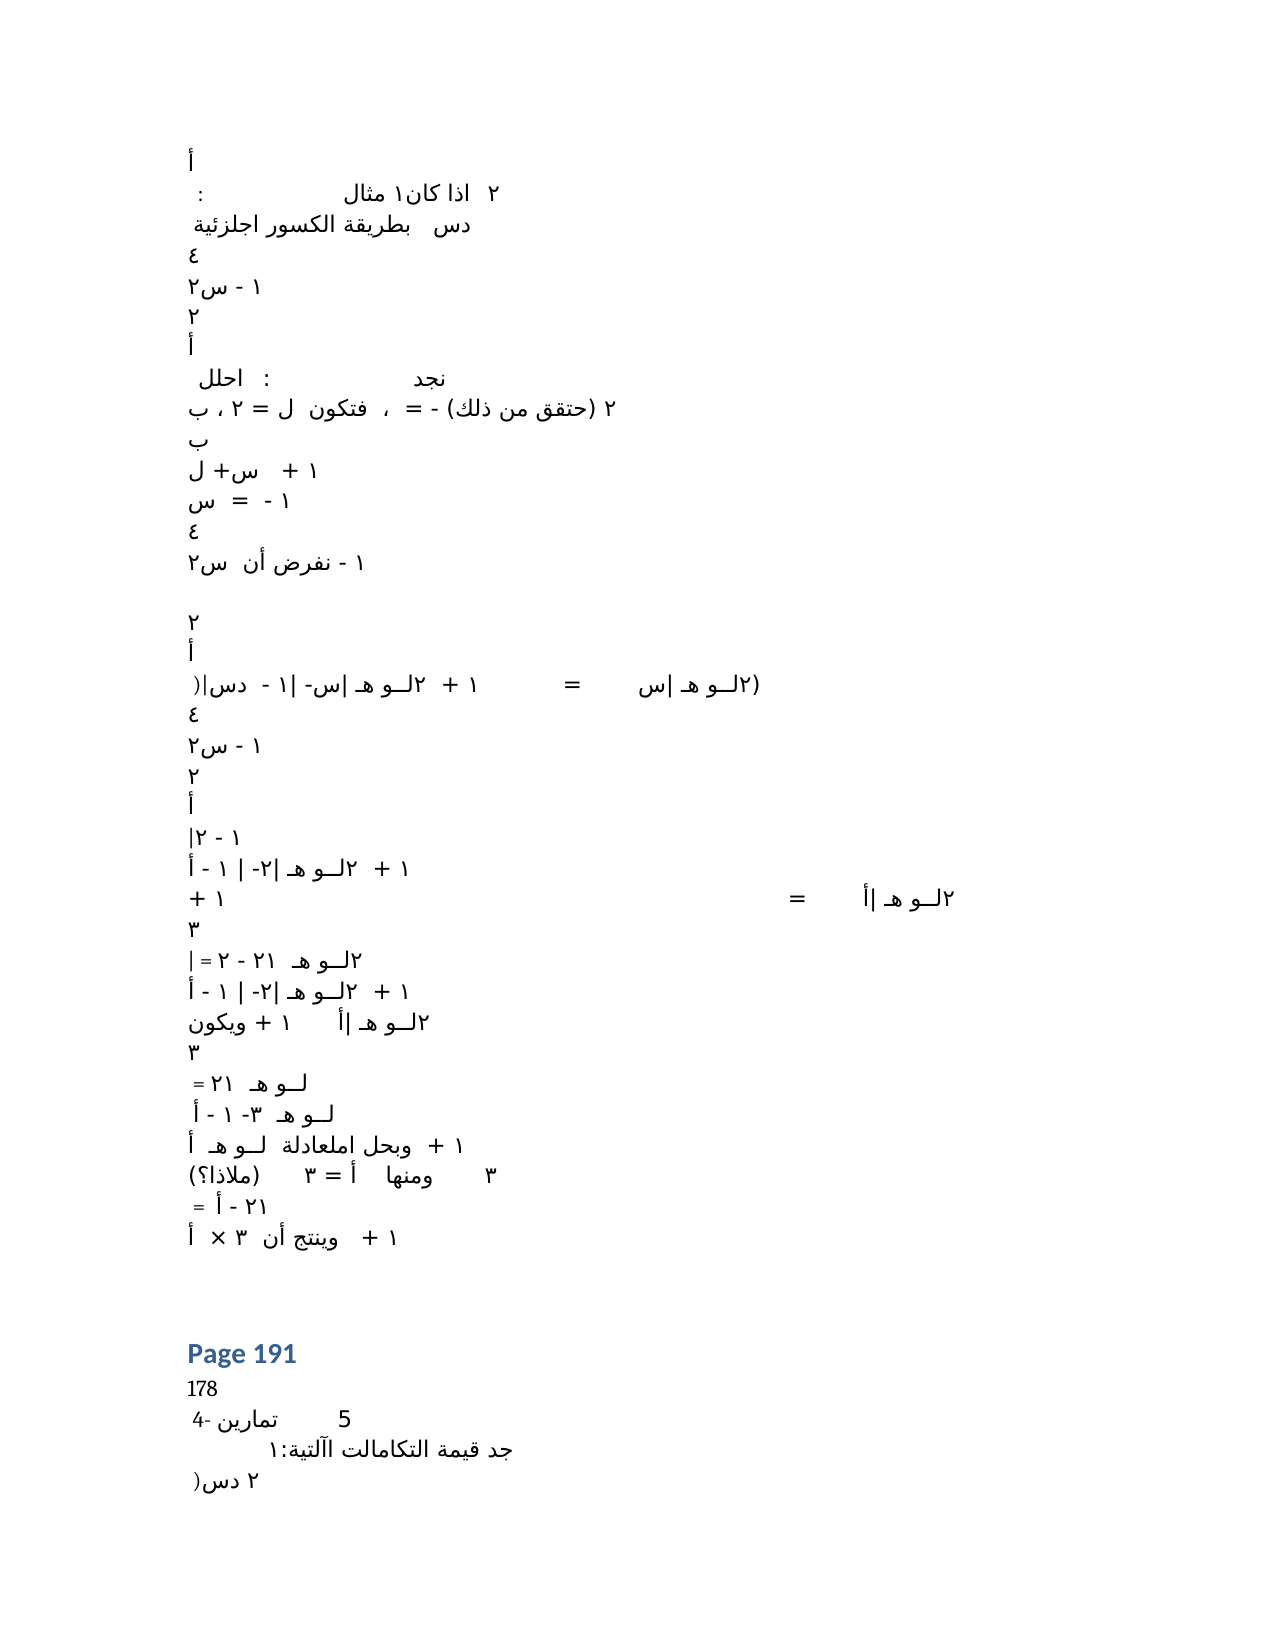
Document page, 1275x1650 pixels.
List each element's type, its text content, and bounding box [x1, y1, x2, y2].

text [187, 1376, 1087, 1494]
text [187, 150, 1087, 1281]
subtitle Page 191 [187, 1335, 1087, 1370]
